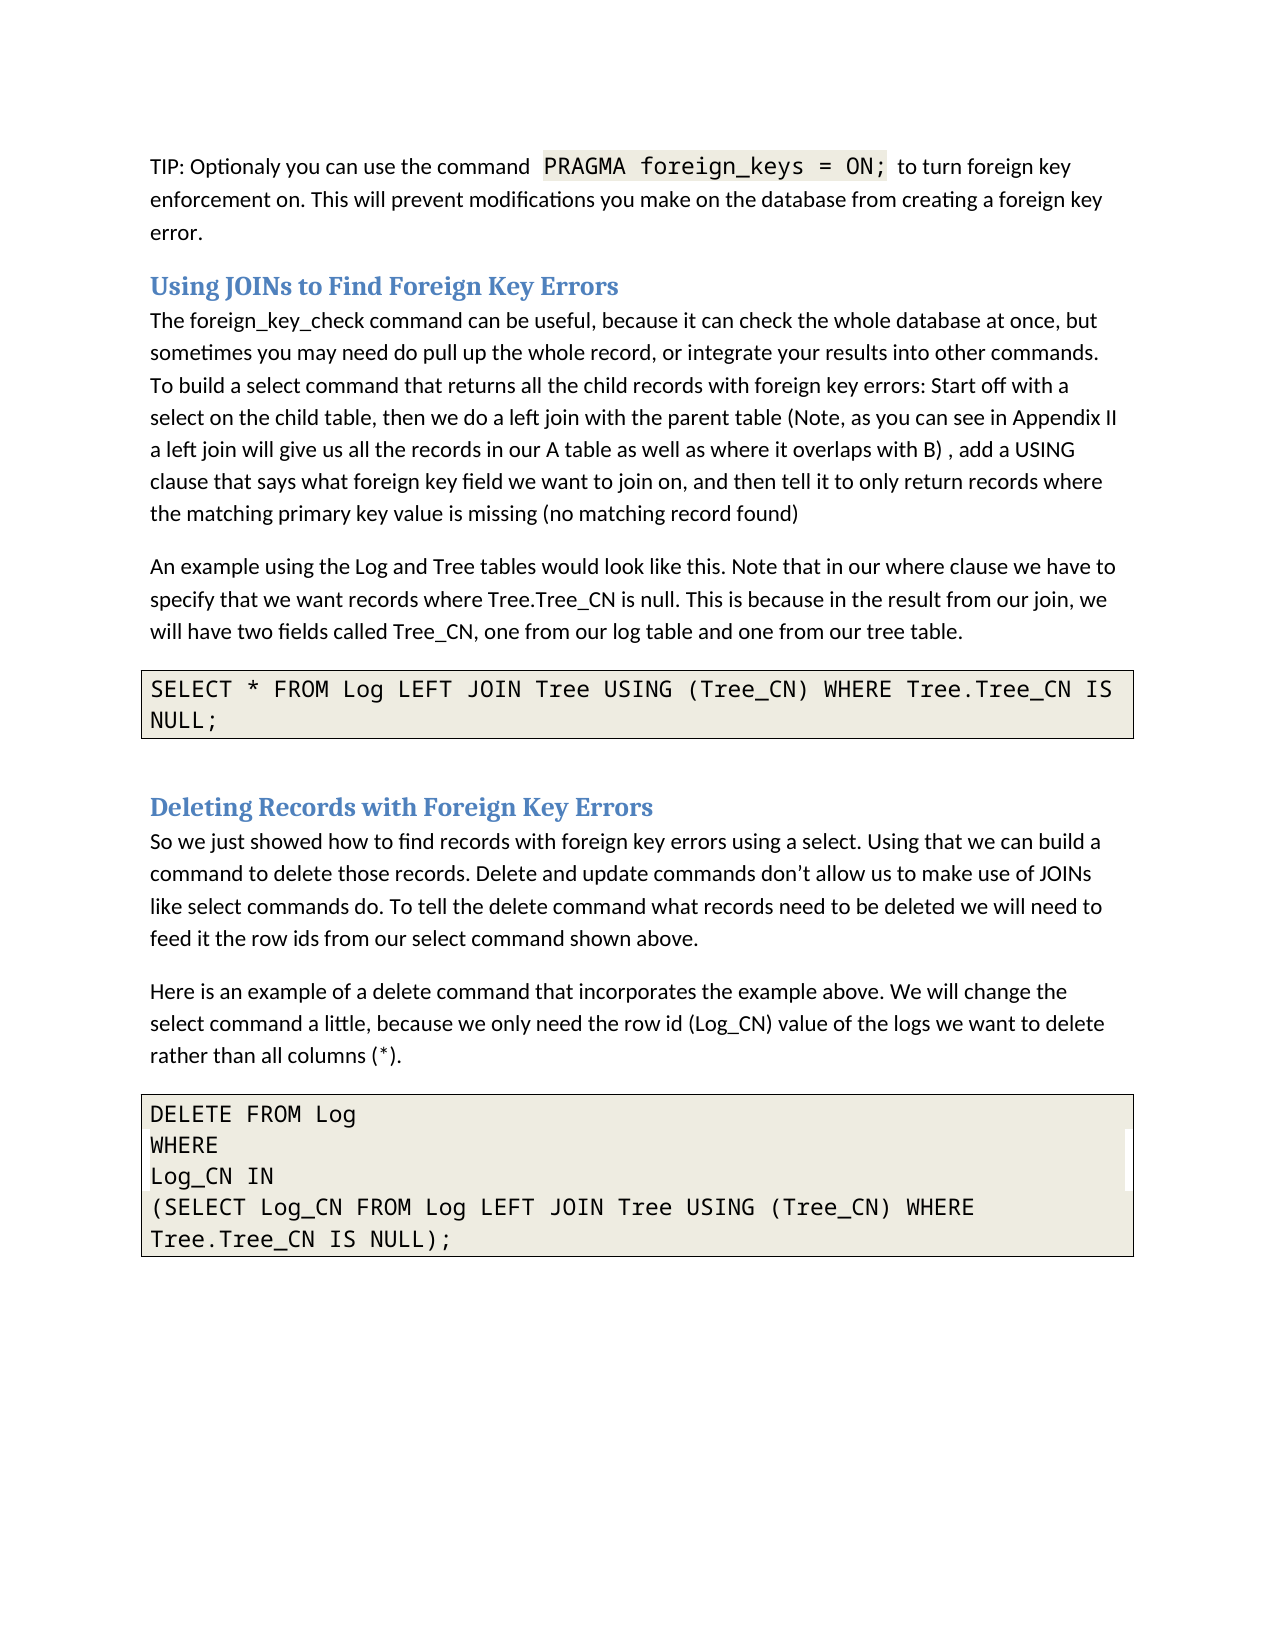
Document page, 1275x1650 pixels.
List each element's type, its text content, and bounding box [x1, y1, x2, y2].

text WHERE [150, 1129, 1125, 1160]
subtitle Using JOINs to Find Foreign Key Errors [150, 271, 1125, 302]
text Log_CN IN [150, 1160, 1125, 1188]
text (SELECT Log_CN FROM Log LEFT JOIN Tree USING (Tree_CN) WHERE Tree.Tree_CN IS NULL); [142, 1188, 1133, 1256]
text An example using the Log and Tree tables would look like this. Note that in our where clause we have to specify that we want records where Tree.Tree_CN is null. This is because in the result from our join, we will have two fields called Tree_CN, one from our log table and one from our tree table. [150, 552, 1125, 645]
text The foreign_key_check command can be useful, because it can check the whole database at once, but sometimes you may need do pull up the whole record, or integrate your results into other commands. To build a select command that returns all the child records with foreign key errors: Start off with a select on the child table, then we do a left join with the parent table (Note, as you can see in Appendix II a left join will give us all the records in our A table as well as where it overlaps with B) , add a USING clause that says what foreign key field we want to join on, and then tell it to only return records where the matching primary key value is missing (no matching record found) [150, 306, 1125, 527]
text So we just showed how to find records with foreign key errors using a select. Using that we can build a command to delete those records. Delete and update commands don’t allow us to make use of JOINs like select commands do. To tell the delete command what records need to be deleted we will need to feed it the row ids from our select command shown above. [150, 827, 1125, 952]
text DELETE FROM Log [142, 1095, 1133, 1129]
subtitle Deleting Records with Foreign Key Errors [150, 792, 1125, 823]
text Here is an example of a delete command that incorporates the example above. We will change the select command a little, because we only need the row id (Log_CN) value of the logs we want to delete rather than all columns (*). [150, 977, 1125, 1069]
text TIP: Optionaly you can use the command PRAGMA foreign_keys = ON; to turn foreign key enforcement on. This will prevent modifications you make on the database from creating a foreign key error. [150, 150, 1125, 246]
text SELECT * FROM Log LEFT JOIN Tree USING (Tree_CN) WHERE Tree.Tree_CN IS NULL; [142, 671, 1133, 738]
